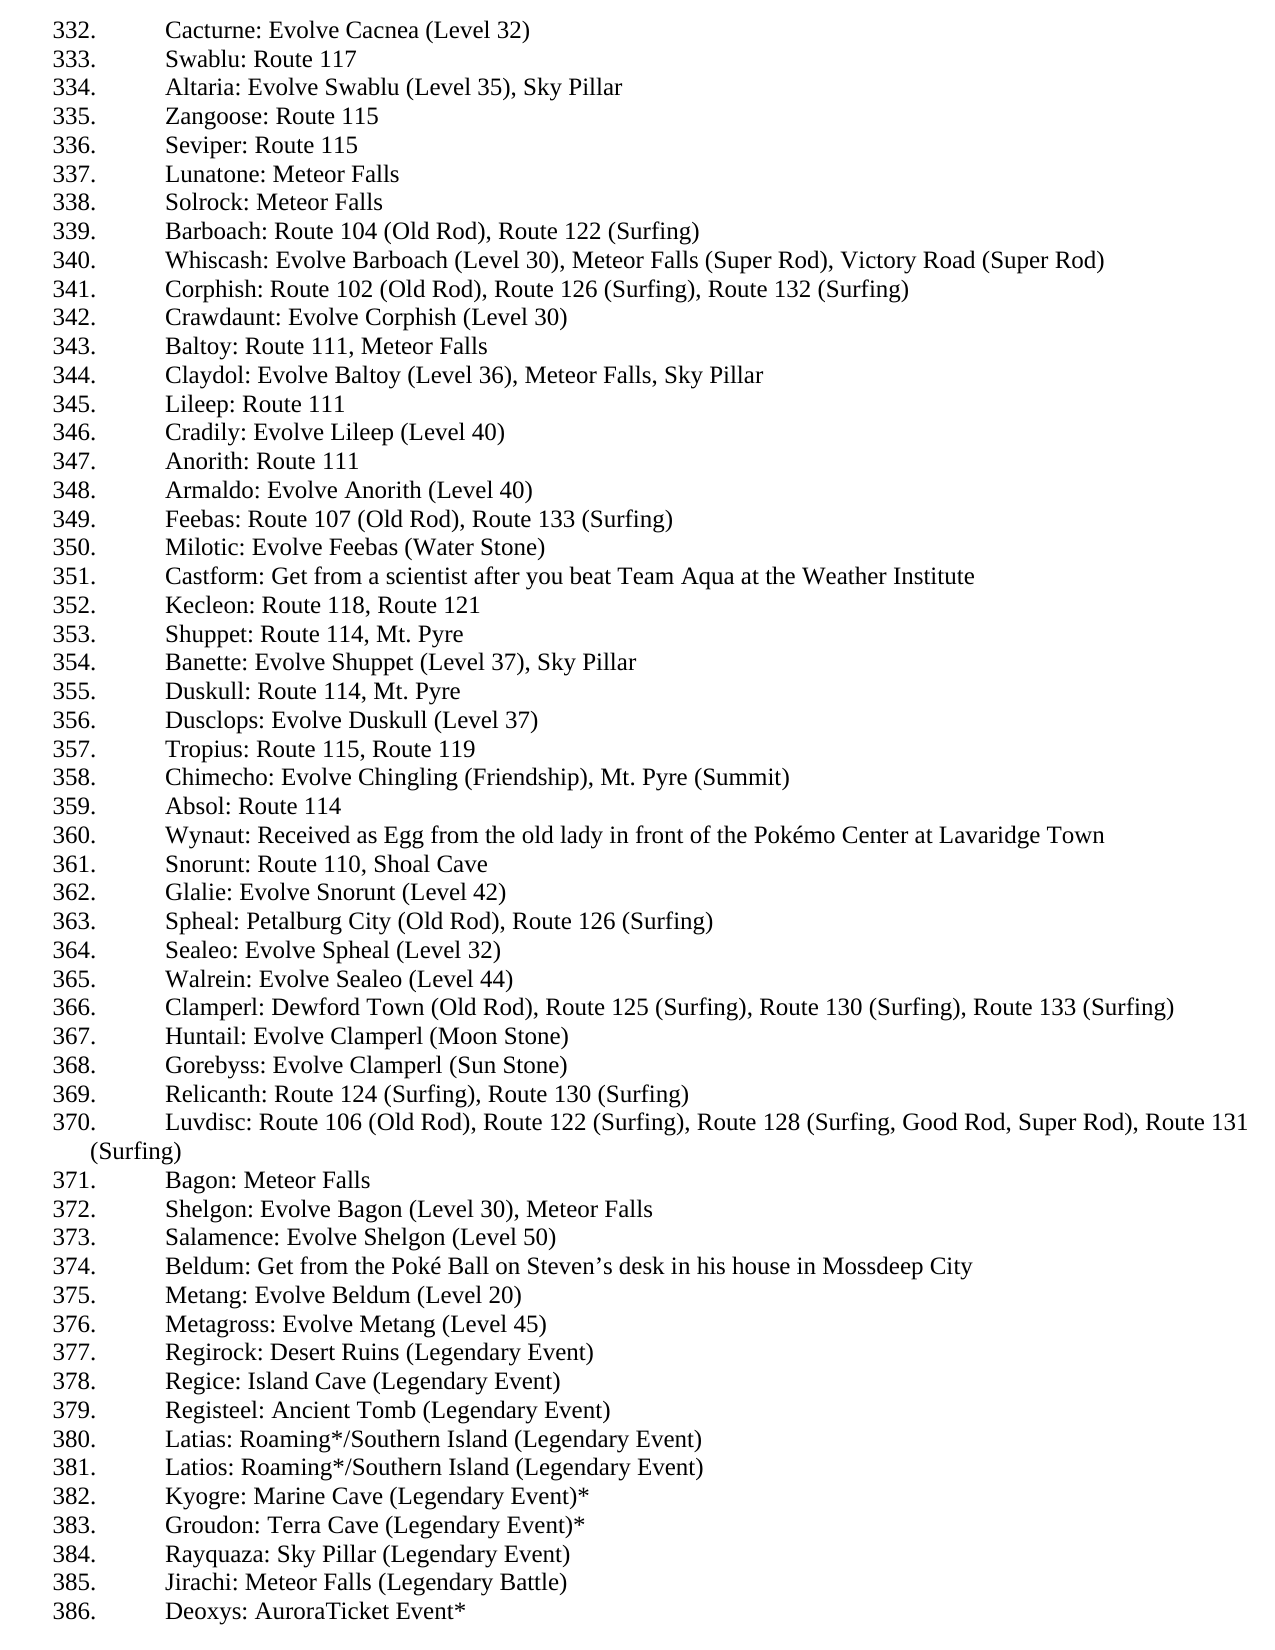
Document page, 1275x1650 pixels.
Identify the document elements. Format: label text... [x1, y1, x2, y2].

list Whiscash: Evolve Barboach (Level 30), Meteor Falls (Super Rod), Victory Road (Super Rod) [52, 245, 1260, 274]
list Cradily: Evolve Lileep (Level 40) [52, 417, 1260, 446]
list Seviper: Route 115 [52, 130, 1260, 159]
list Metang: Evolve Beldum (Level 20) [52, 1280, 1260, 1309]
list Swablu: Route 117 [52, 44, 1260, 72]
list Dusclops: Evolve Duskull (Level 37) [52, 705, 1260, 734]
list Beldum: Get from the Poké Ball on Steven’s desk in his house in Mossdeep City [52, 1251, 1260, 1280]
list Baltoy: Route 111, Meteor Falls [52, 331, 1260, 360]
list Kyogre: Marine Cave (Legendary Event)* [52, 1481, 1260, 1510]
list Luvdisc: Route 106 (Old Rod), Route 122 (Surfing), Route 128 (Surfing, Good Rod, Super Rod), Route 131 (Surfing) [52, 1107, 1260, 1165]
list Armaldo: Evolve Anorith (Level 40) [52, 475, 1260, 504]
list Feebas: Route 107 (Old Rod), Route 133 (Surfing) [52, 504, 1260, 532]
list Metagross: Evolve Metang (Level 45) [52, 1309, 1260, 1337]
list Registeel: Ancient Tomb (Legendary Event) [52, 1395, 1260, 1424]
list Kecleon: Route 118, Route 121 [52, 590, 1260, 619]
list Shelgon: Evolve Bagon (Level 30), Meteor Falls [52, 1194, 1260, 1222]
list Duskull: Route 114, Mt. Pyre [52, 676, 1260, 705]
list Claydol: Evolve Baltoy (Level 36), Meteor Falls, Sky Pillar [52, 360, 1260, 389]
list Relicanth: Route 124 (Surfing), Route 130 (Surfing) [52, 1079, 1260, 1107]
list Crawdaunt: Evolve Corphish (Level 30) [52, 302, 1260, 331]
list Milotic: Evolve Feebas (Water Stone) [52, 532, 1260, 561]
list Groudon: Terra Cave (Legendary Event)* [52, 1510, 1260, 1539]
list Cacturne: Evolve Cacnea (Level 32) [52, 15, 1260, 44]
list Snorunt: Route 110, Shoal Cave [52, 849, 1260, 877]
list Regice: Island Cave (Legendary Event) [52, 1366, 1260, 1395]
list Sealeo: Evolve Spheal (Level 32) [52, 935, 1260, 964]
list Absol: Route 114 [52, 791, 1260, 820]
list Zangoose: Route 115 [52, 101, 1260, 130]
list Walrein: Evolve Sealeo (Level 44) [52, 964, 1260, 992]
list Rayquaza: Sky Pillar (Legendary Event) [52, 1539, 1260, 1567]
list Banette: Evolve Shuppet (Level 37), Sky Pillar [52, 647, 1260, 676]
list Gorebyss: Evolve Clamperl (Sun Stone) [52, 1050, 1260, 1079]
list Spheal: Petalburg City (Old Rod), Route 126 (Surfing) [52, 906, 1260, 935]
list Regirock: Desert Ruins (Legendary Event) [52, 1337, 1260, 1366]
list Barboach: Route 104 (Old Rod), Route 122 (Surfing) [52, 216, 1260, 245]
list Salamence: Evolve Shelgon (Level 50) [52, 1222, 1260, 1251]
list Jirachi: Meteor Falls (Legendary Battle) [52, 1567, 1260, 1596]
list Deoxys: AuroraTicket Event* [52, 1596, 1260, 1625]
list Anorith: Route 111 [52, 446, 1260, 475]
list Wynaut: Received as Egg from the old lady in front of the Pokémo Center at Lavaridge Town [52, 820, 1260, 849]
list Huntail: Evolve Clamperl (Moon Stone) [52, 1021, 1260, 1050]
list Tropius: Route 115, Route 119 [52, 734, 1260, 762]
list Altaria: Evolve Swablu (Level 35), Sky Pillar [52, 72, 1260, 101]
list Glalie: Evolve Snorunt (Level 42) [52, 877, 1260, 906]
list Shuppet: Route 114, Mt. Pyre [52, 619, 1260, 647]
list Corphish: Route 102 (Old Rod), Route 126 (Surfing), Route 132 (Surfing) [52, 274, 1260, 302]
list Latias: Roaming*/Southern Island (Legendary Event) [52, 1424, 1260, 1452]
list Solrock: Meteor Falls [52, 187, 1260, 216]
list Castform: Get from a scientist after you beat Team Aqua at the Weather Institute [52, 561, 1260, 590]
list Lileep: Route 111 [52, 389, 1260, 417]
list Latios: Roaming*/Southern Island (Legendary Event) [52, 1452, 1260, 1481]
list Clamperl: Dewford Town (Old Rod), Route 125 (Surfing), Route 130 (Surfing), Route 133 (Surfing) [52, 992, 1260, 1021]
list Bagon: Meteor Falls [52, 1165, 1260, 1194]
list Lunatone: Meteor Falls [52, 159, 1260, 187]
list Chimecho: Evolve Chingling (Friendship), Mt. Pyre (Summit) [52, 762, 1260, 791]
